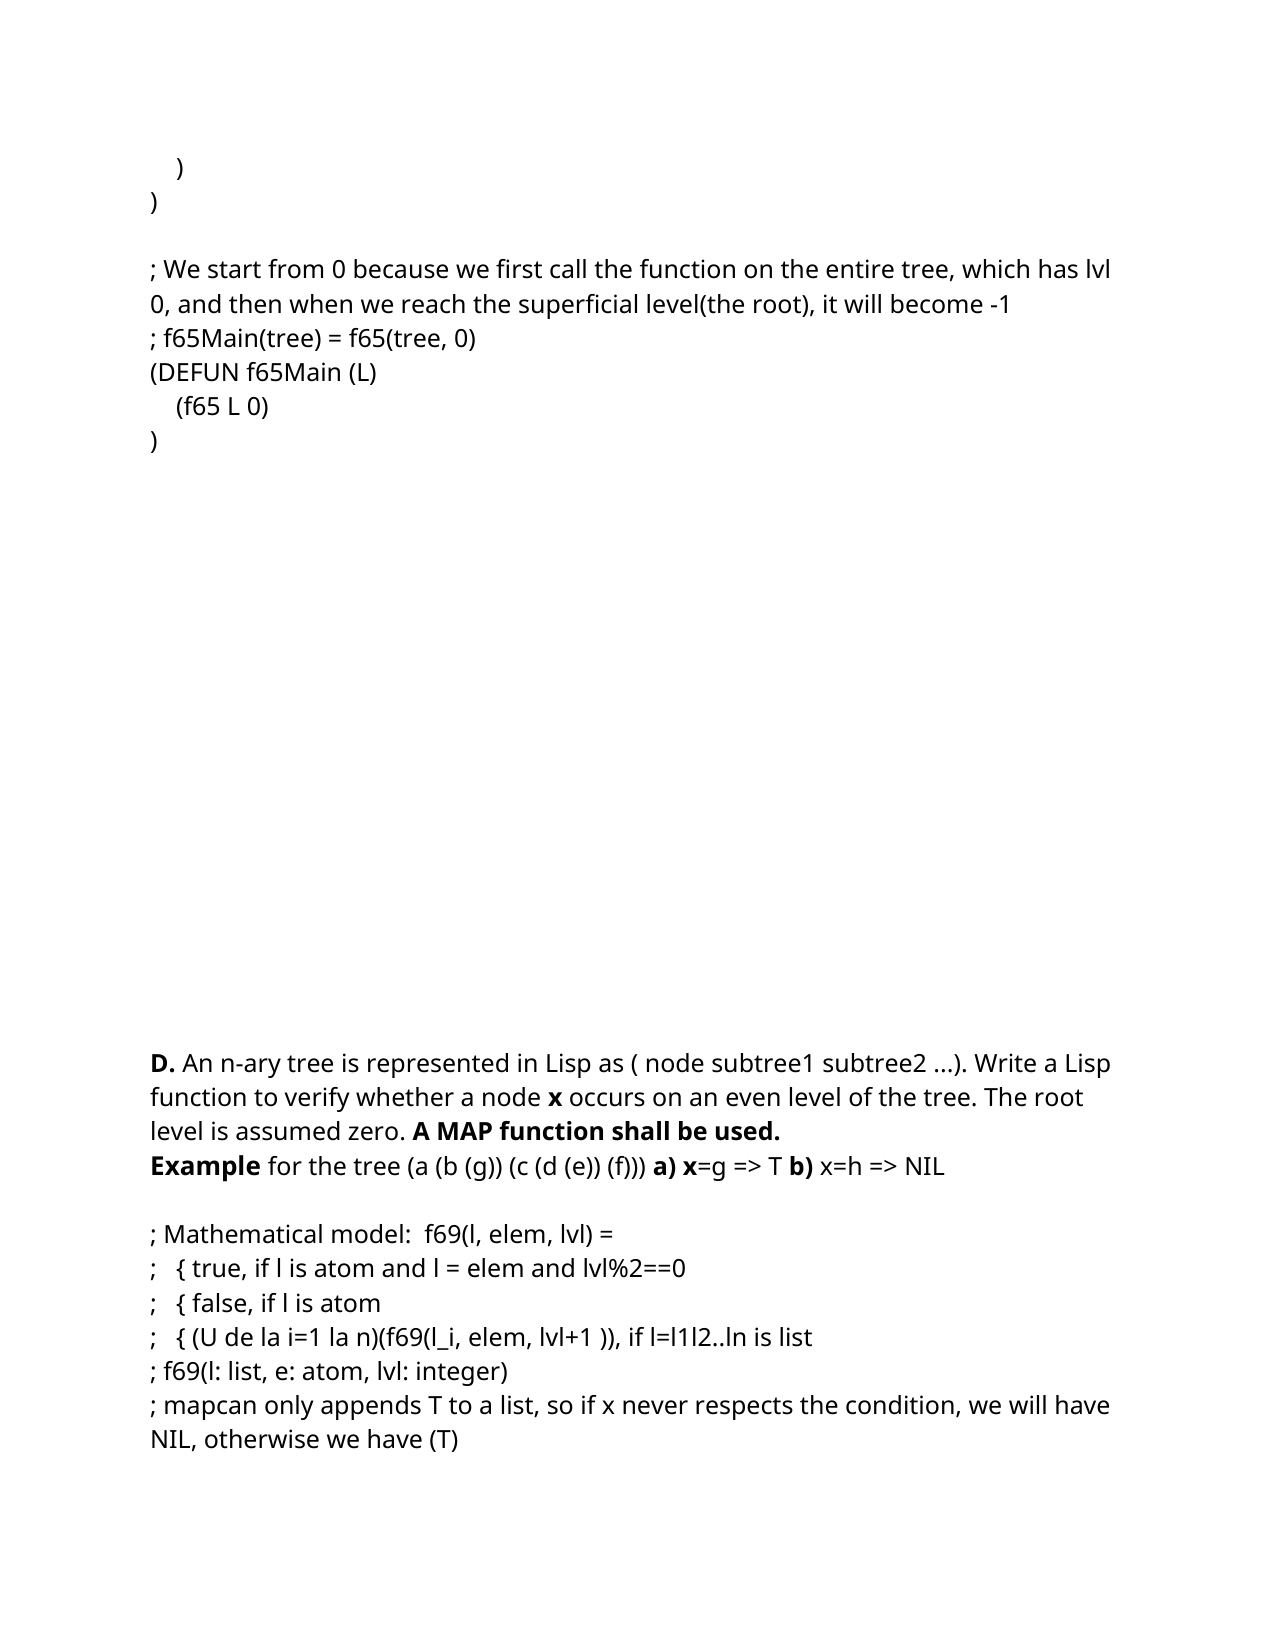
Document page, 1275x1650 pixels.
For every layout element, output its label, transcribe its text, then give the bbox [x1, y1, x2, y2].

text ; f65Main(tree) = f65(tree, 0) [150, 320, 1125, 354]
text ) [150, 184, 1125, 218]
text ; f69(l: list, e: atom, lvl: integer) [150, 1353, 1125, 1387]
text (f65 L 0) [150, 388, 1125, 422]
text ; We start from 0 because we first call the function on the entire tree, which has lvl 0, and then when we reach the superficial level(the root), it will become -1 [150, 252, 1125, 320]
text Example for the tree (a (b (g)) (c (d (e)) (f))) a) x=g => T b) x=h => NIL [150, 1147, 1125, 1183]
text (DEFUN f65Main (L) [150, 354, 1125, 388]
text ) [150, 150, 1125, 184]
text ; { (U de la i=1 la n)(f69(l_i, elem, lvl+1 )), if l=l1l2..ln is list [150, 1319, 1125, 1353]
text ) [150, 422, 1125, 457]
text ; { true, if l is atom and l = elem and lvl%2==0 [150, 1251, 1125, 1285]
text ; Mathematical model: f69(l, elem, lvl) = [150, 1217, 1125, 1251]
text D. An n-ary tree is represented in Lisp as ( node subtree1 subtree2 ...). Write a Lisp function to verify whether a node x occurs on an even level of the tree. The root level is assumed zero. A MAP function shall be used. [150, 1045, 1125, 1147]
text ; { false, if l is atom [150, 1285, 1125, 1319]
text ; mapcan only appends T to a list, so if x never respects the condition, we will have NIL, otherwise we have (T) [150, 1387, 1125, 1456]
